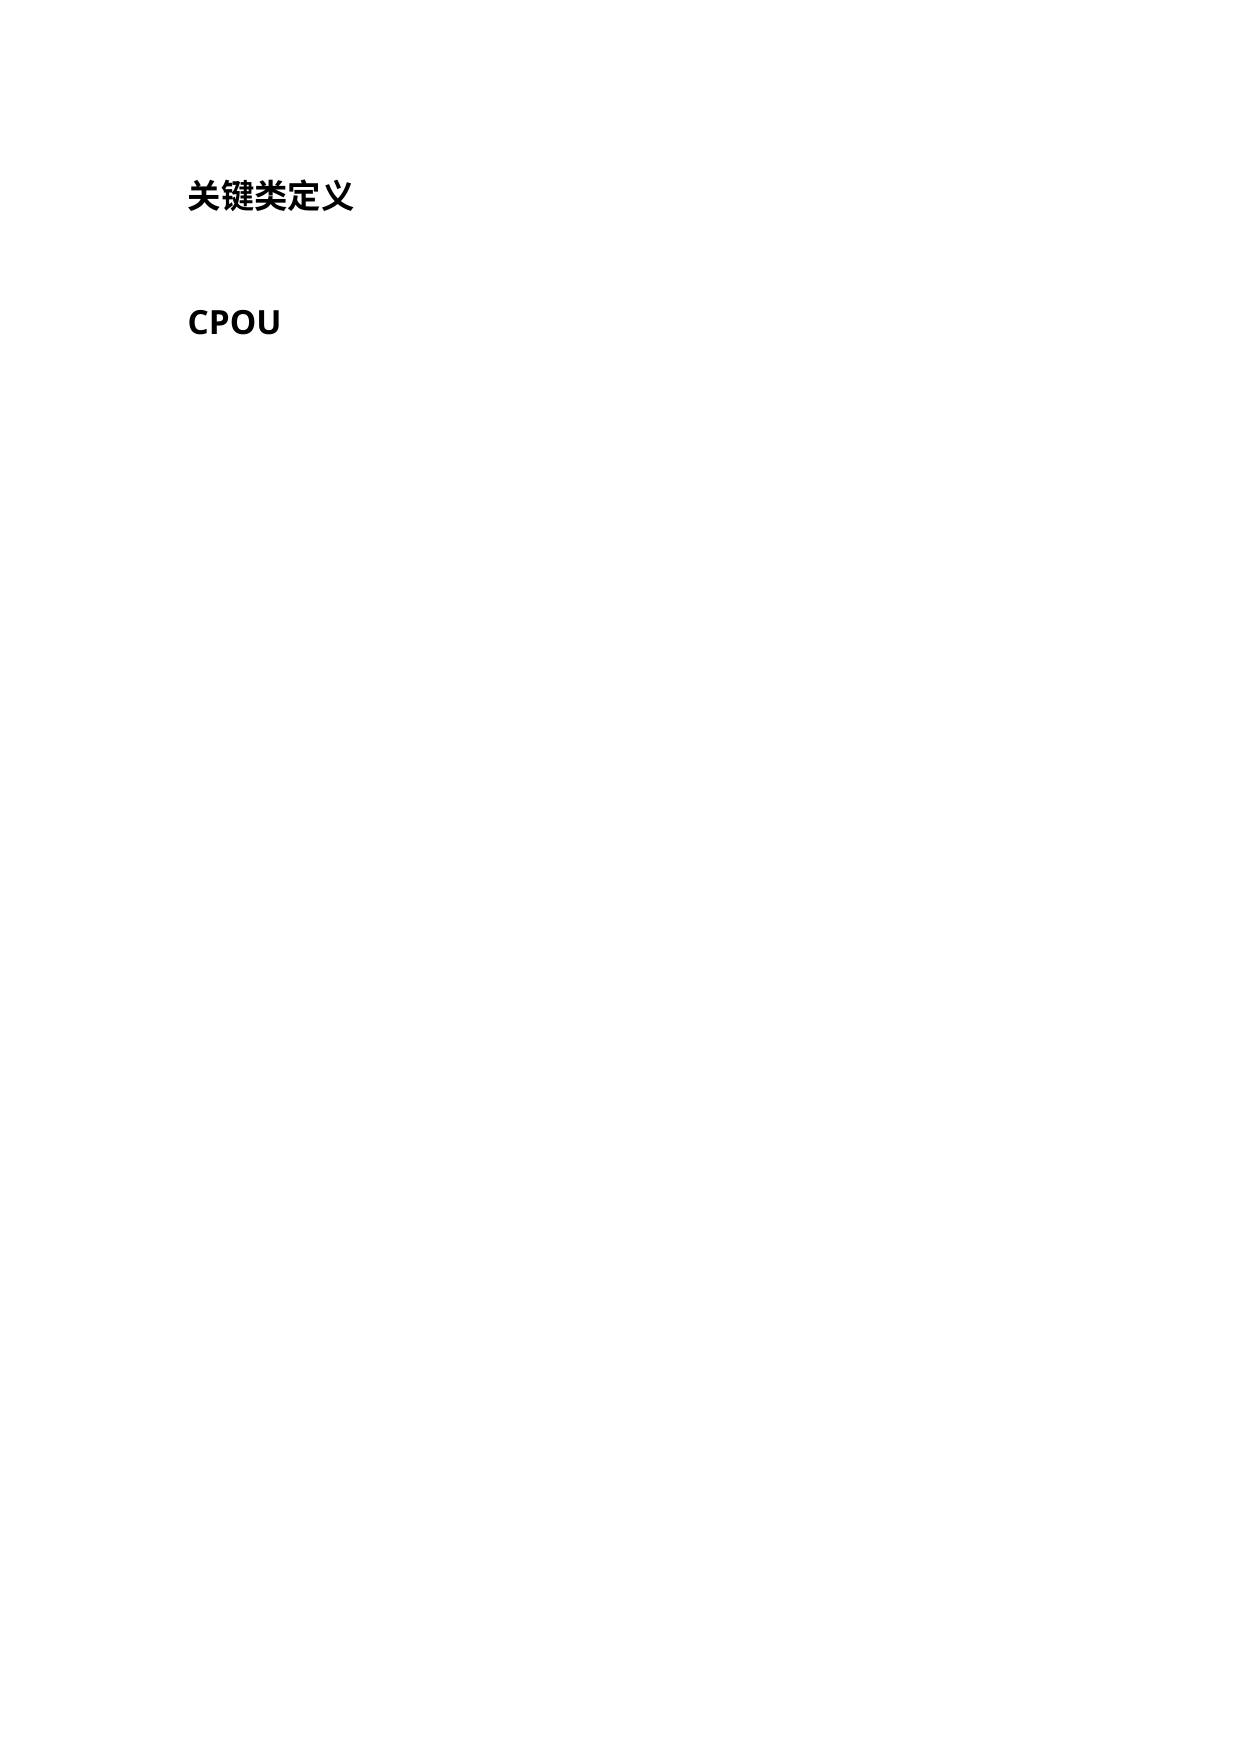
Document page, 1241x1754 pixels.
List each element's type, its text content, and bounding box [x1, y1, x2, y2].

subtitle 关键类定义 [187, 162, 1053, 227]
subtitle CPOU [187, 289, 1053, 354]
